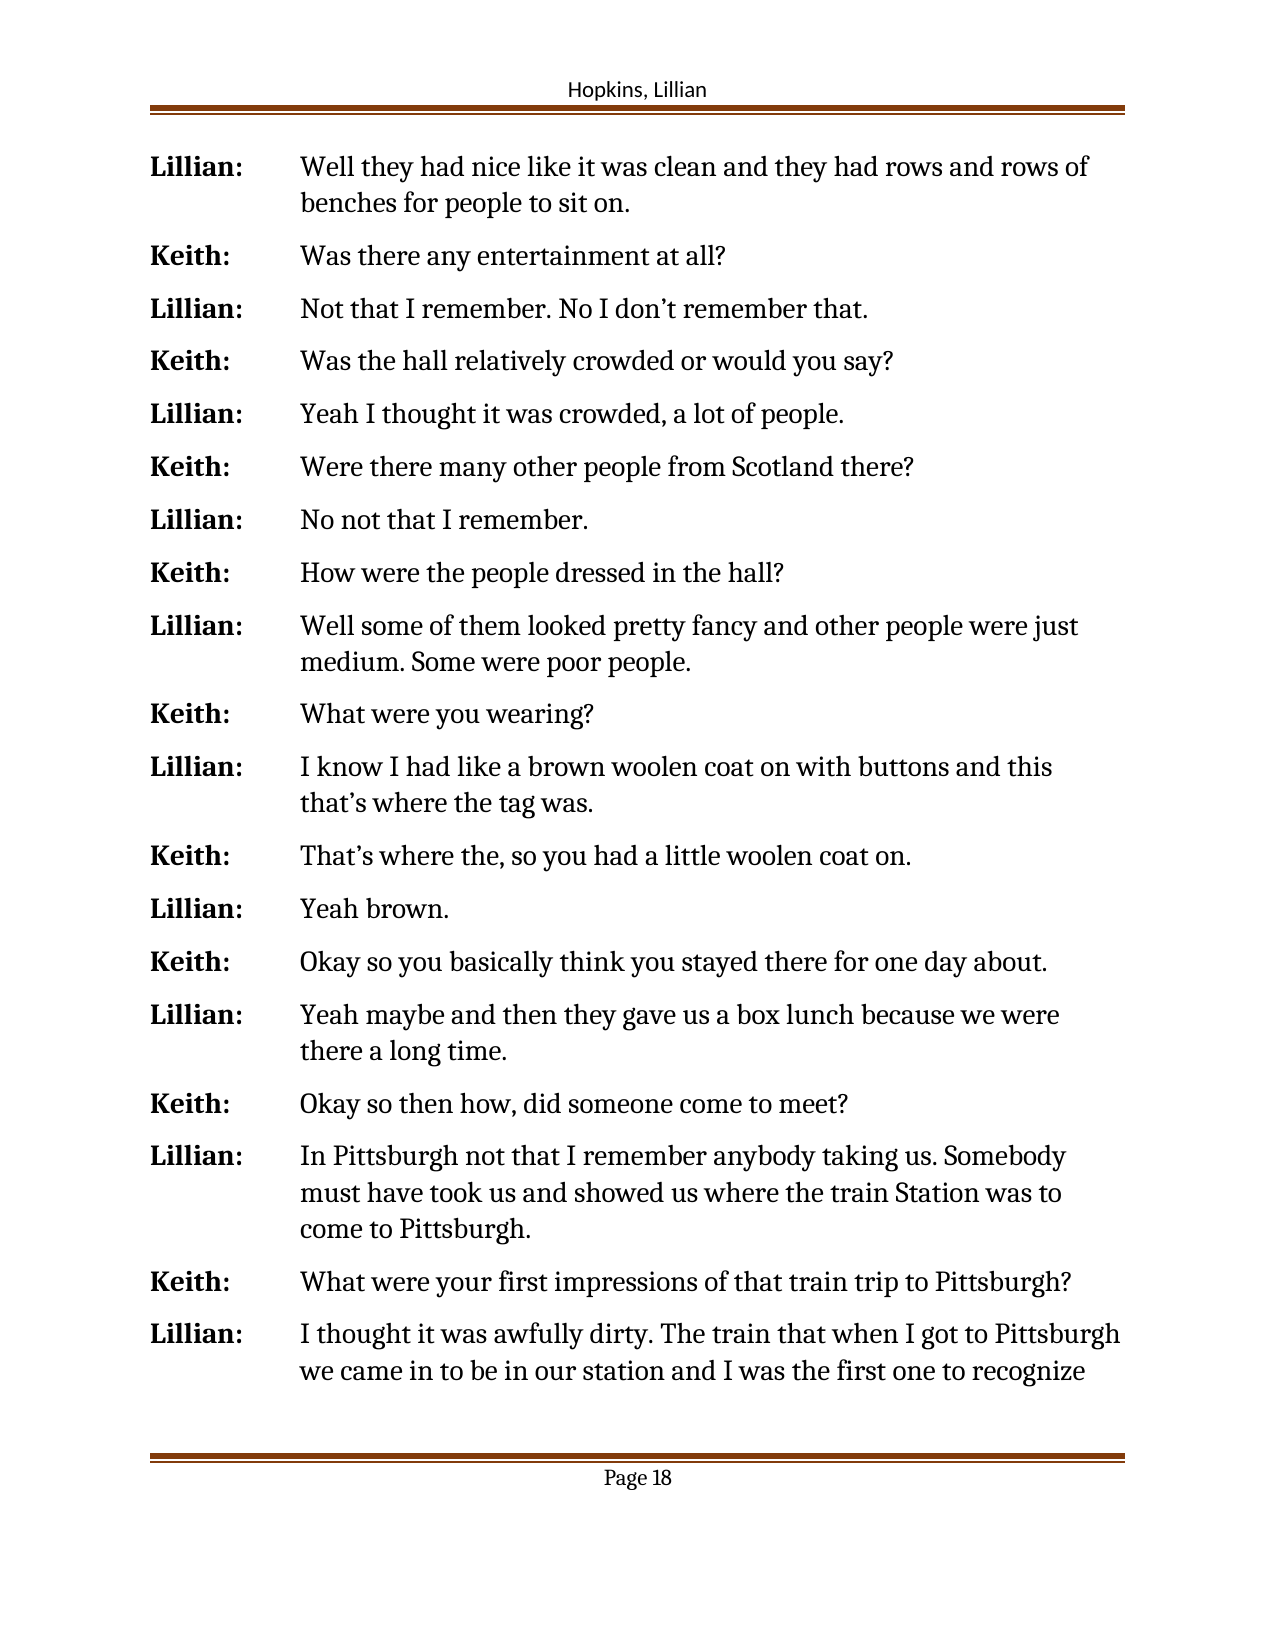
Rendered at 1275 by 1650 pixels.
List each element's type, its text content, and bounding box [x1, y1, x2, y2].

text Keith: Okay so then how, did someone come to meet? [150, 1087, 1125, 1120]
text Lillian: Well they had nice like it was clean and they had rows and rows of benches for people to sit on. [150, 150, 1125, 220]
text Keith: What were you wearing? [150, 698, 1125, 731]
text Keith: Okay so you basically think you stayed there for one day about. [150, 945, 1125, 978]
text Keith: Was there any entertainment at all? [150, 239, 1125, 272]
text Keith: Was the hall relatively crowded or would you say? [150, 344, 1125, 378]
text Keith: What were your first impressions of that train trip to Pittsburgh? [150, 1265, 1125, 1298]
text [150, 1317, 1125, 1387]
text Keith: That’s where the, so you had a little woolen coat on. [150, 839, 1125, 873]
text Lillian: Yeah maybe and then they gave us a box lunch because we were there a long time. [150, 998, 1125, 1067]
text Lillian: Yeah brown. [150, 892, 1125, 926]
text Lillian: I know I had like a brown woolen coat on with buttons and this that’s where the tag was. [150, 750, 1125, 820]
text Lillian: In Pittsburgh not that I remember anybody taking us. Somebody must have took us and showed us where the train Station was to come to Pittsburgh. [150, 1139, 1125, 1245]
text Lillian: Not that I remember. No I don’t remember that. [150, 292, 1125, 325]
text Lillian: No not that I remember. [150, 503, 1125, 537]
text Keith: Were there many other people from Scotland there? [150, 450, 1125, 484]
text Lillian: Yeah I thought it was crowded, a lot of people. [150, 397, 1125, 431]
text Lillian: Well some of them looked pretty fancy and other people were just medium. Some were poor people. [150, 609, 1125, 678]
text Keith: How were the people dressed in the hall? [150, 556, 1125, 589]
